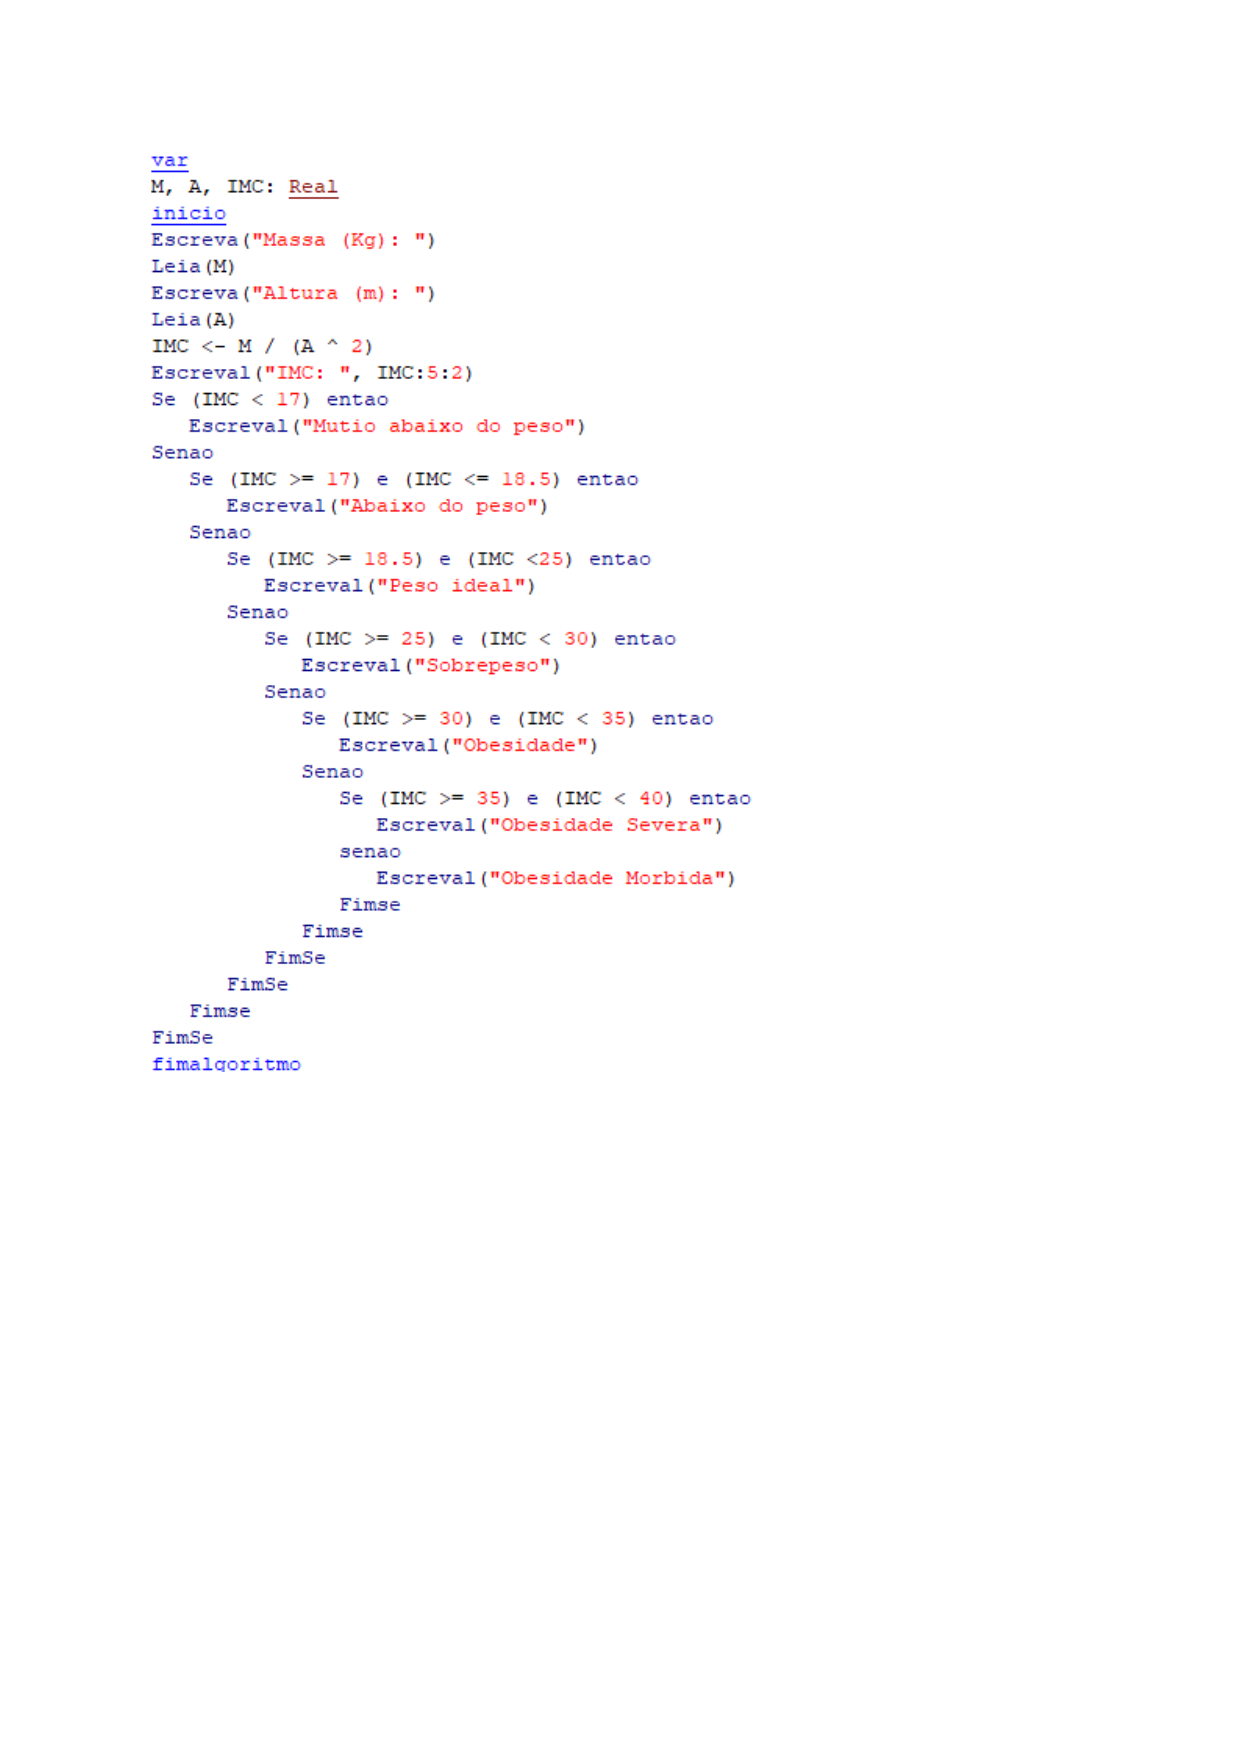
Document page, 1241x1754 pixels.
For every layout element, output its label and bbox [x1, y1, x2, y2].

picture [150, 150, 761, 1072]
